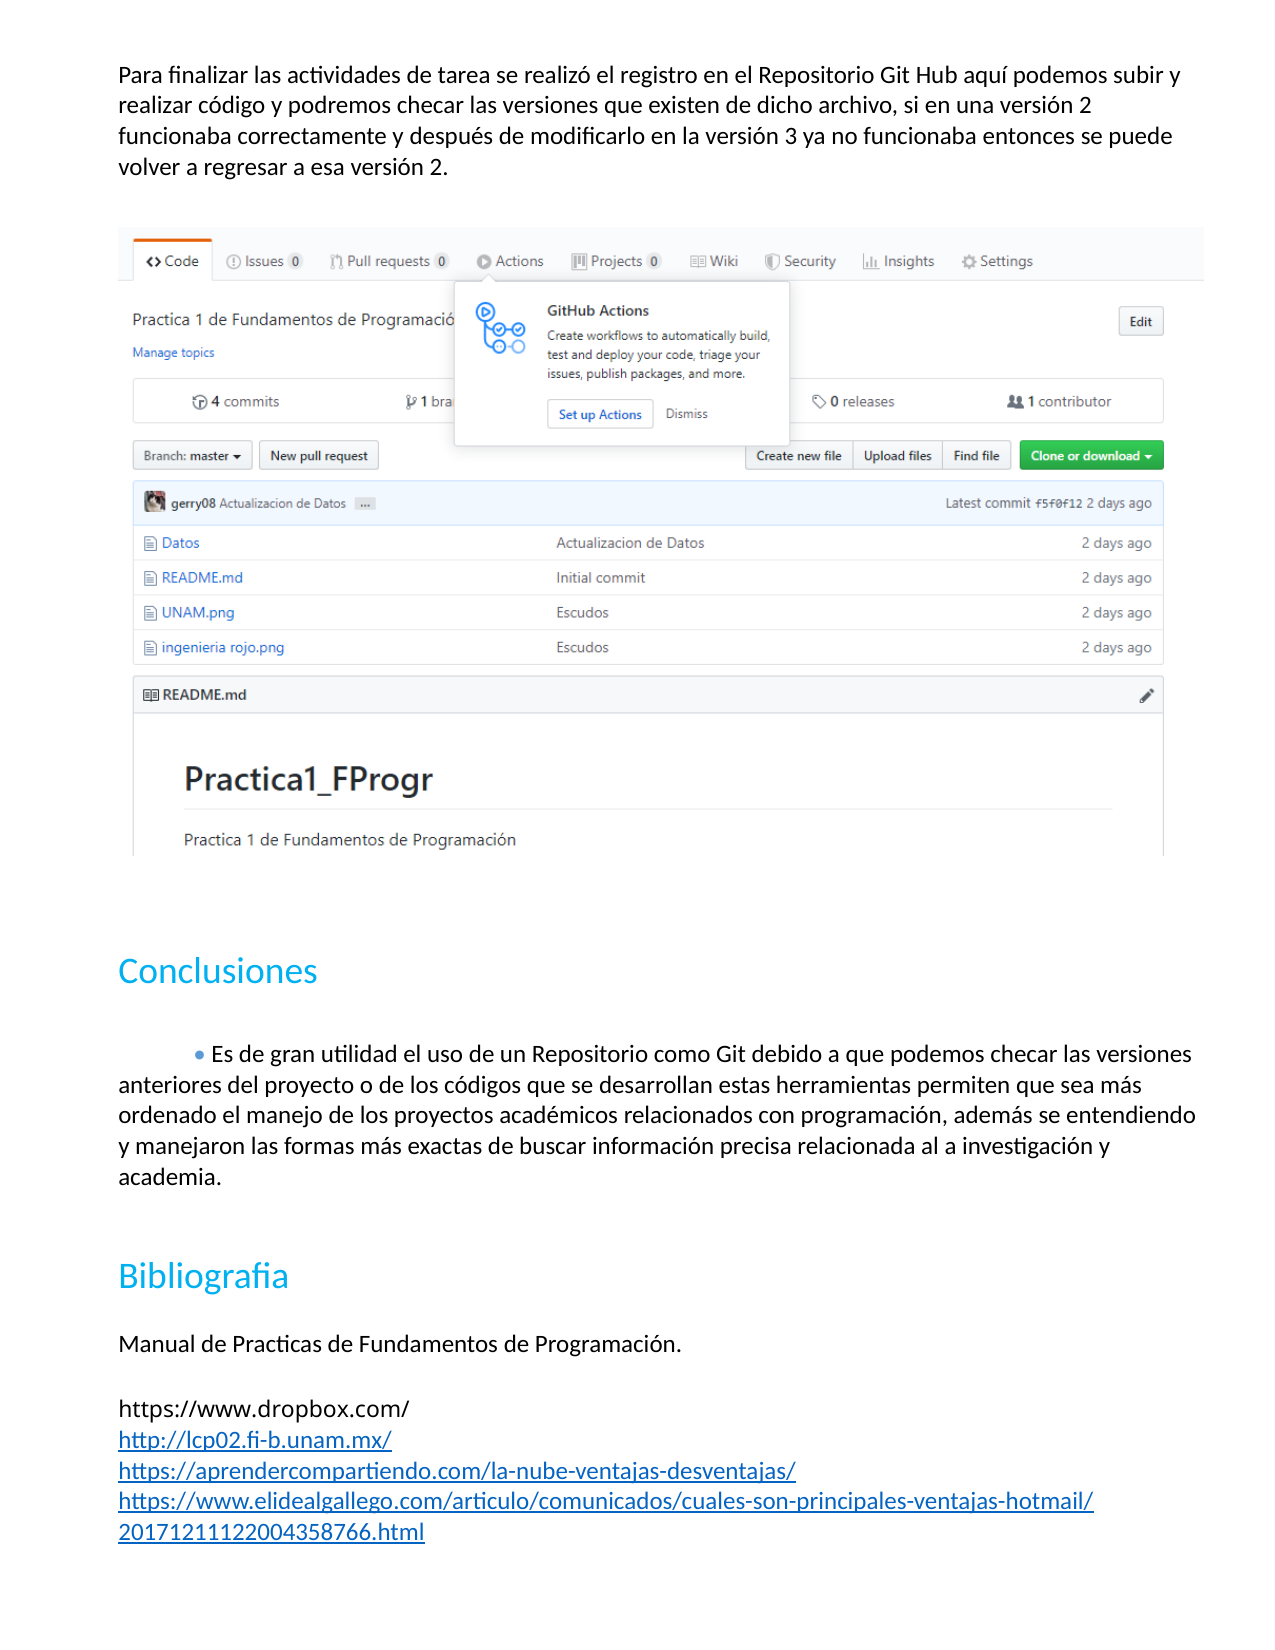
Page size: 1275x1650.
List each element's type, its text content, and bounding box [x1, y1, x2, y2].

text http://lcp02.fi-b.unam.mx/ [118, 1424, 1205, 1455]
text Bibliografia [118, 1252, 1205, 1298]
picture [118, 227, 1204, 856]
text Conclusiones [118, 947, 1205, 993]
text Para finalizar las actividades de tarea se realizó el registro en el Repositorio Git Hub aquí podemos subir y realizar código y podremos checar las versiones que existen de dicho archivo, si en una versión 2 funcionaba correctamente y después de modificarlo en la versión 3 ya no funcionaba entonces se puede volver a regresar a esa versión 2. [118, 59, 1205, 181]
text https://www.elidealgallego.com/articulo/comunicados/cuales-son-principales-ventajas-hotmail/20171211122004358766.html [118, 1485, 1205, 1546]
text Manual de Practicas de Fundamentos de Programación. [118, 1328, 1205, 1359]
text https://www.dropbox.com/ [118, 1393, 1205, 1424]
text • Es de gran utilidad el uso de un Repositorio como Git debido a que podemos checar las versiones anteriores del proyecto o de los códigos que se desarrollan estas herramientas permiten que sea más ordenado el manejo de los proyectos académicos relacionados con programación, además se entendiendo y manejaron las formas más exactas de buscar información precisa relacionada al a investigación y academia. [118, 1038, 1205, 1191]
text https://aprendercompartiendo.com/la-nube-ventajas-desventajas/ [118, 1455, 1205, 1485]
